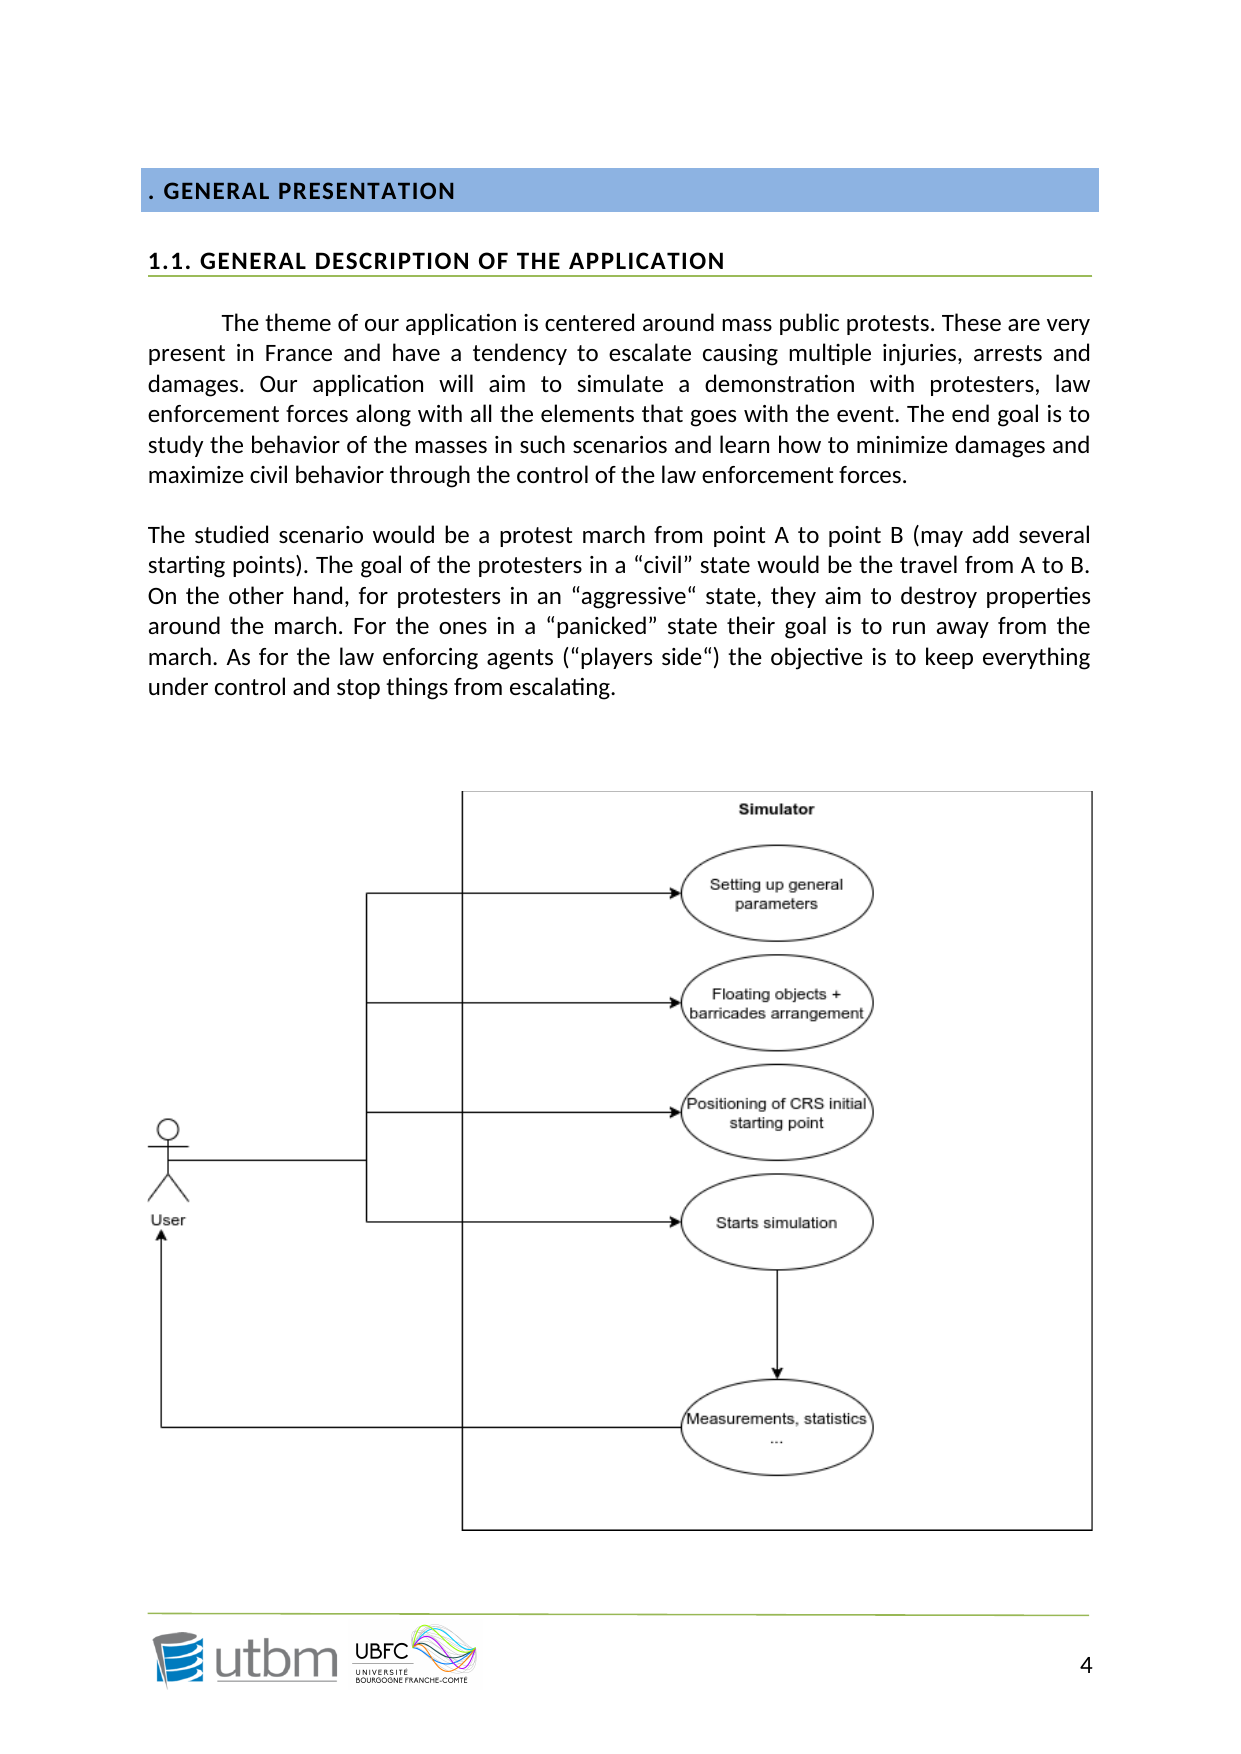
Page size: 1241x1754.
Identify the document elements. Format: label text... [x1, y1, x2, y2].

subtitle . General Presentation [148, 175, 1092, 205]
picture [151, 1632, 338, 1690]
text The studied scenario would be a protest march from point A to point B (may add several starting points). The goal of the protesters in a “civil” state would be the travel from A to B. On the other hand, for protesters in an “aggressive“ state, they aim to destroy properties around the march. For the ones in a “panicked” state their goal is to run away from the march. As for the law enforcing agents (“players side“) the objective is to keep everything under control and stop things from escalating. [148, 519, 1092, 702]
text The theme of our application is centered around mass public protests. These are very present in France and have a tendency to escalate causing multiple injuries, arrests and damages. Our application will aim to simulate a demonstration with protesters, law enforcement forces along with all the elements that goes with the event. The end goal is to study the behavior of the masses in such scenarios and learn how to minimize damages and maximize civil behavior through the control of the law enforcement forces. [148, 307, 1092, 490]
subtitle 1.1. General Description of the Application [148, 245, 1092, 275]
picture [147, 791, 1093, 1531]
picture [347, 1619, 483, 1690]
